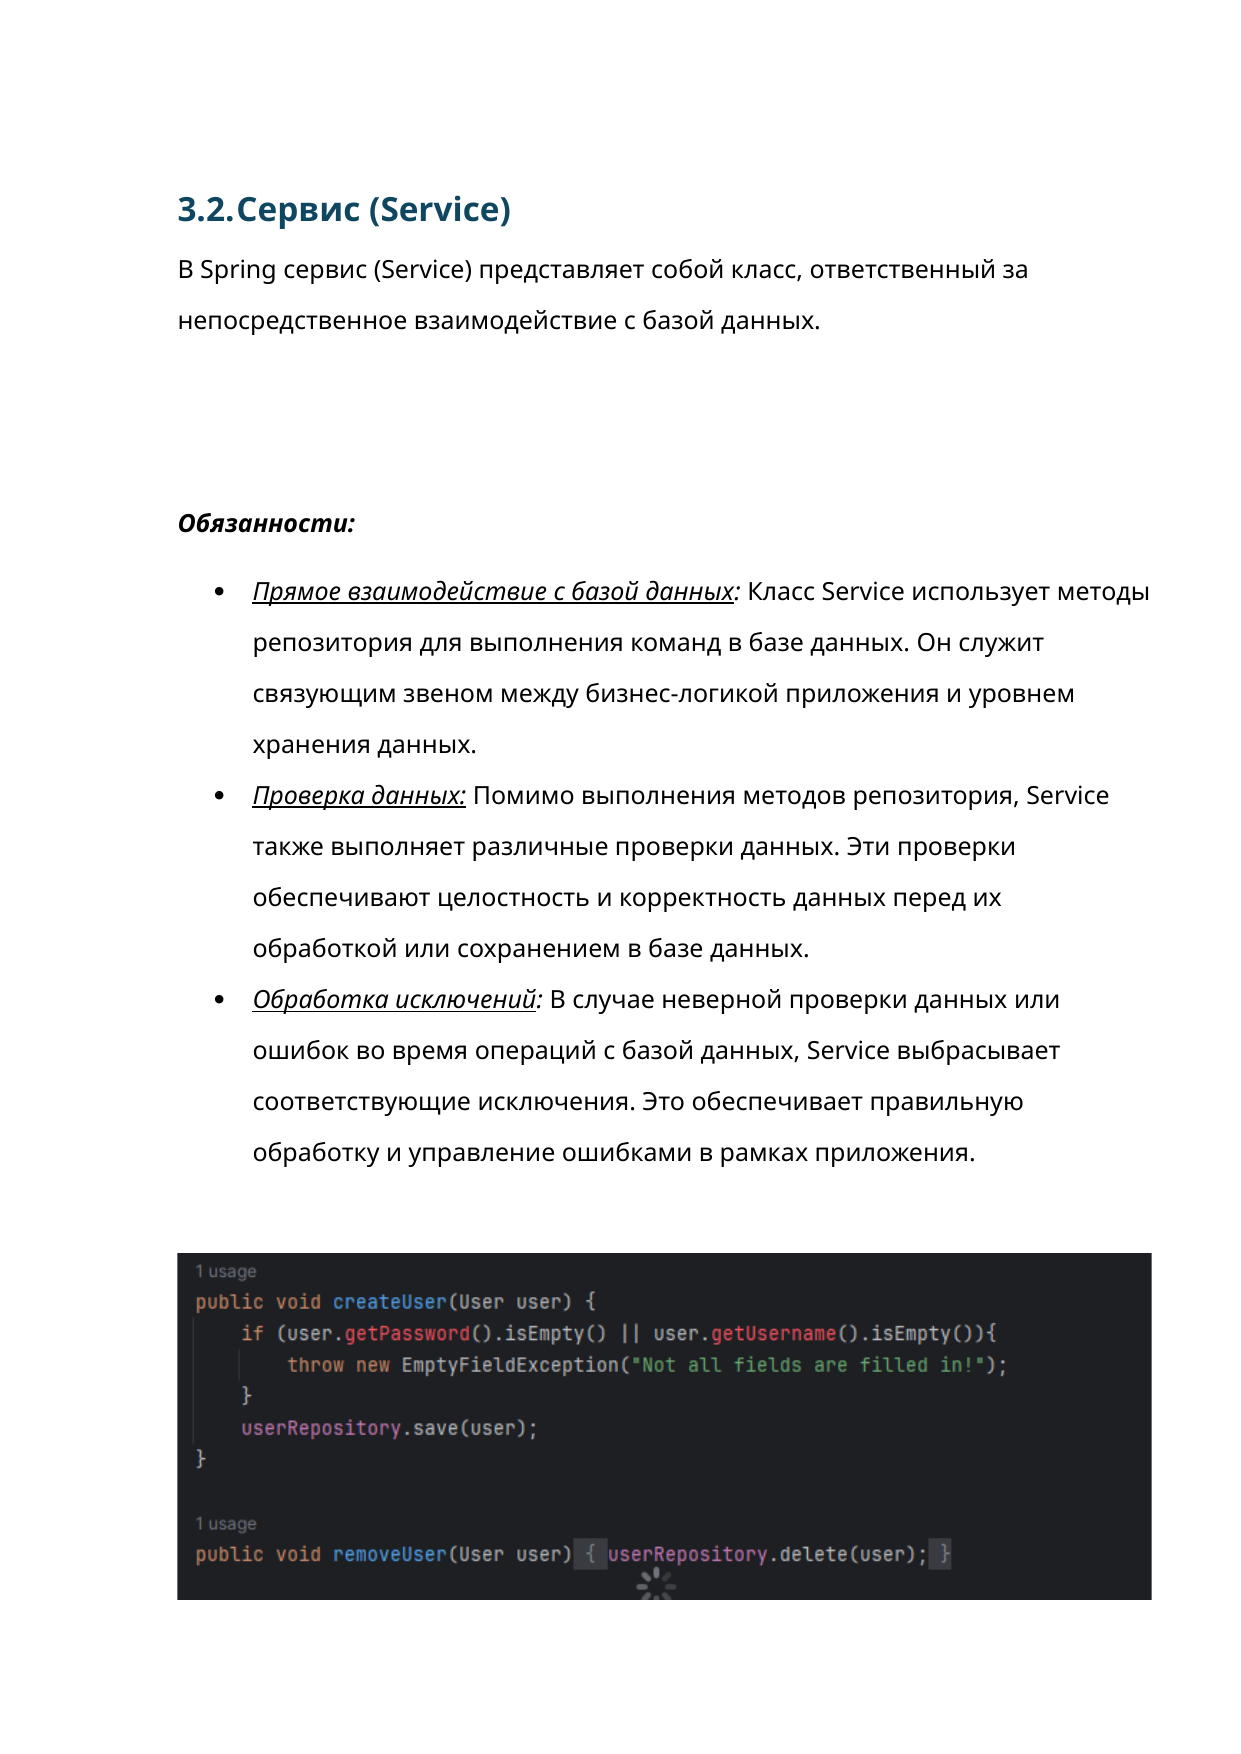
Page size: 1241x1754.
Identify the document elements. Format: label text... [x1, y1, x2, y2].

text Обязанности: [177, 506, 1152, 540]
list Обработка исключений: В случае неверной проверки данных или ошибок во время операций с базой данных, Service выбрасывает соответствующие исключения. Это обеспечивает правильную обработку и управление ошибками в рамках приложения. [215, 982, 1152, 1169]
list Прямое взаимодействие с базой данных: Класс Service использует методы репозитория для выполнения команд в базе данных. Он служит связующим звеном между бизнес-логикой приложения и уровнем хранения данных. [215, 573, 1152, 761]
list Проверка данных: Помимо выполнения методов репозитория, Service также выполняет различные проверки данных. Эти проверки обеспечивают целостность и корректность данных перед их обработкой или сохранением в базе данных. [215, 777, 1152, 965]
text В Spring сервис (Service) представляет собой класс, ответственный за непосредственное взаимодействие с базой данных. [177, 251, 1152, 337]
subtitle Сервис (Service) [177, 186, 1152, 231]
picture [177, 1253, 1152, 1600]
